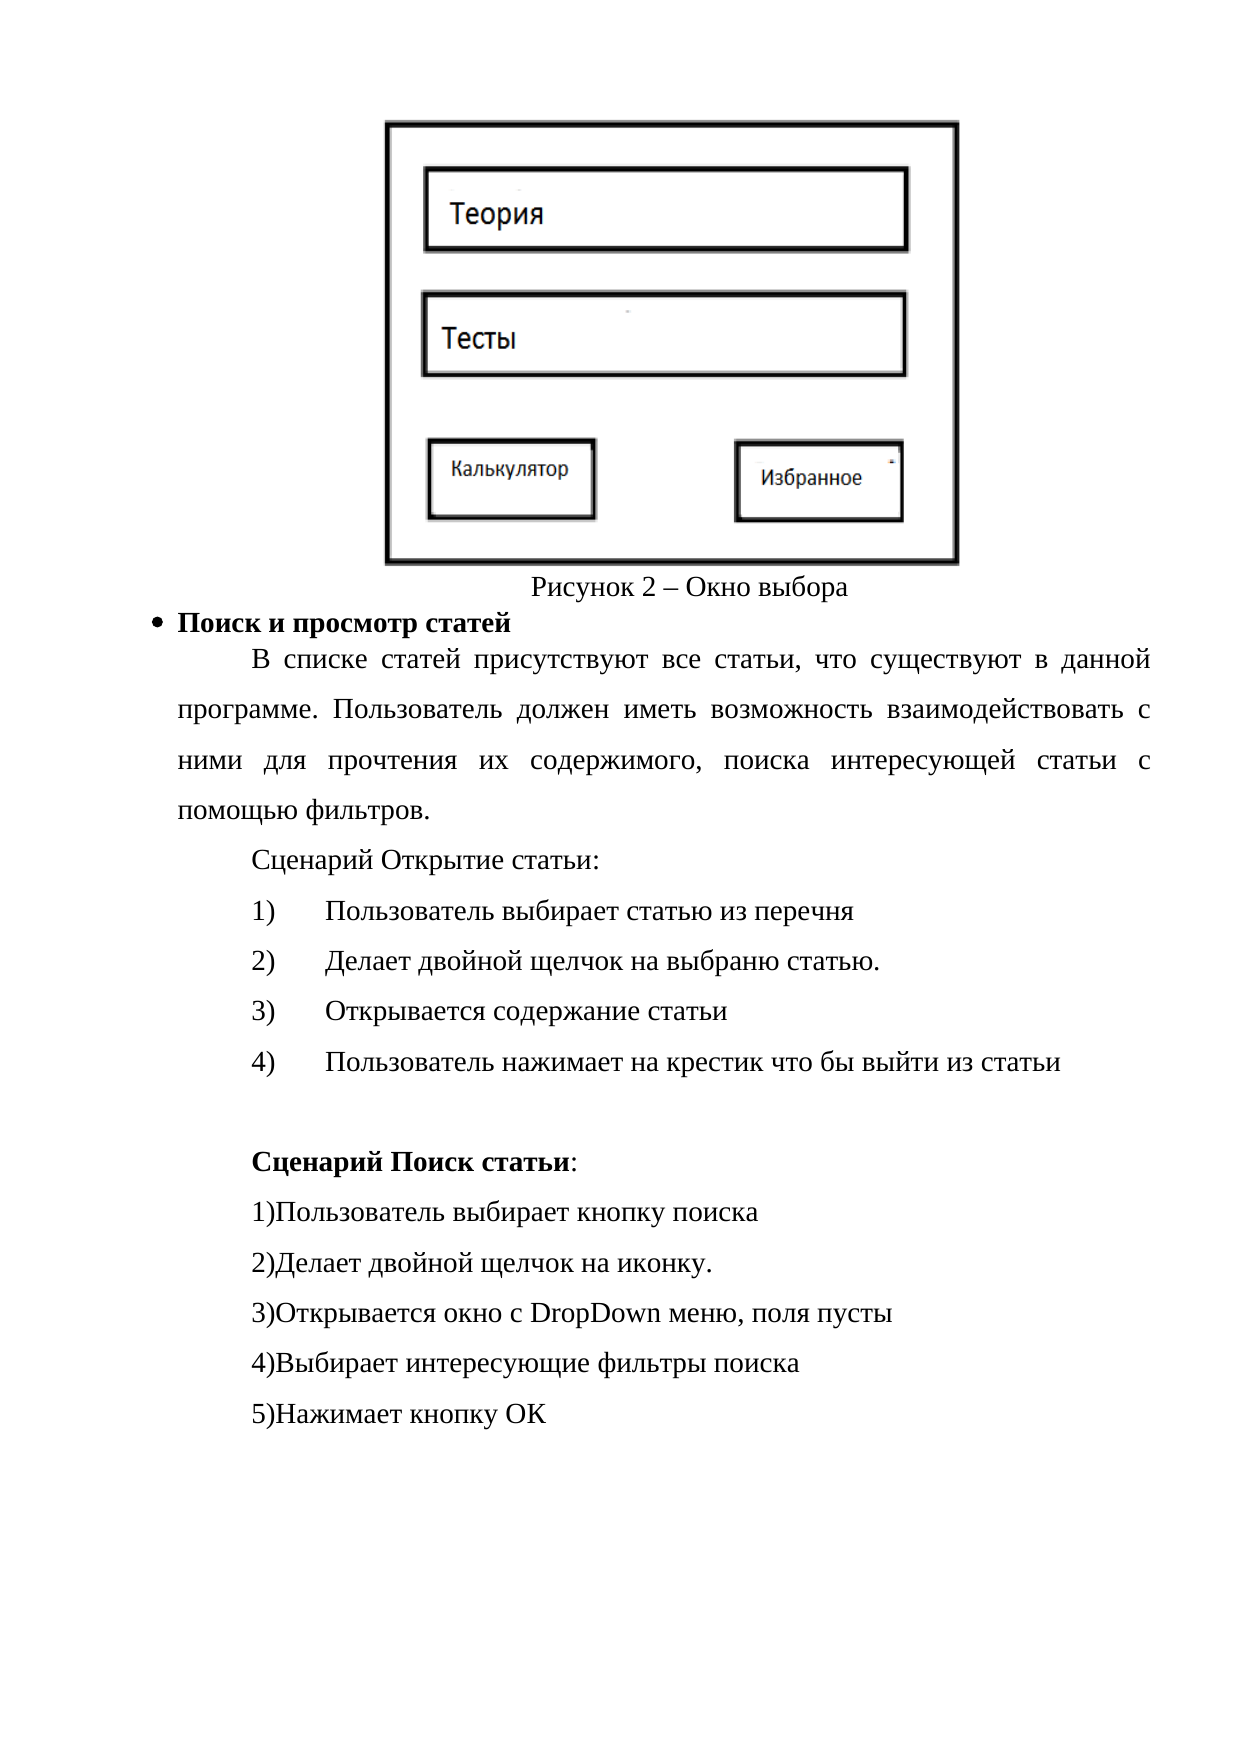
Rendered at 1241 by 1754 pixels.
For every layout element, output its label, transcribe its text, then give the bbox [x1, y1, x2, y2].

list Открывается содержание статьи [177, 993, 1152, 1027]
list 4)Выбирает интересующие фильтры поиска [177, 1346, 1152, 1379]
list Пользователь выбирает статью из перечня [177, 893, 1152, 926]
list 5)Нажимает кнопку ОК [177, 1396, 1152, 1429]
list Делает двойной щелчок на выбраню статью. [177, 943, 1152, 977]
list Рисунок 2 – Окно выбора [227, 569, 1152, 602]
list Пользователь нажимает на крестик что бы выйти из статьи [177, 1044, 1152, 1077]
picture [383, 118, 960, 567]
list 1)Пользователь выбирает кнопку поиска [177, 1194, 1152, 1228]
list 3)Открывается окно с DropDown меню, поля пусты [177, 1295, 1152, 1329]
list 2)Делает двойной щелчок на иконку. [177, 1245, 1152, 1278]
list Сценарий Поиск статьи: [177, 1144, 1152, 1178]
list В списке статей присутствуют все статьи, что существуют в данной программе. Пользователь должен иметь возможность взаимодействовать с ними для прочтения их содержимого, поиска интересующей статьи с помощью фильтров. [177, 641, 1152, 826]
list Поиск и просмотр статей [152, 605, 1152, 638]
list Сценарий Открытие статьи: [177, 842, 1152, 876]
